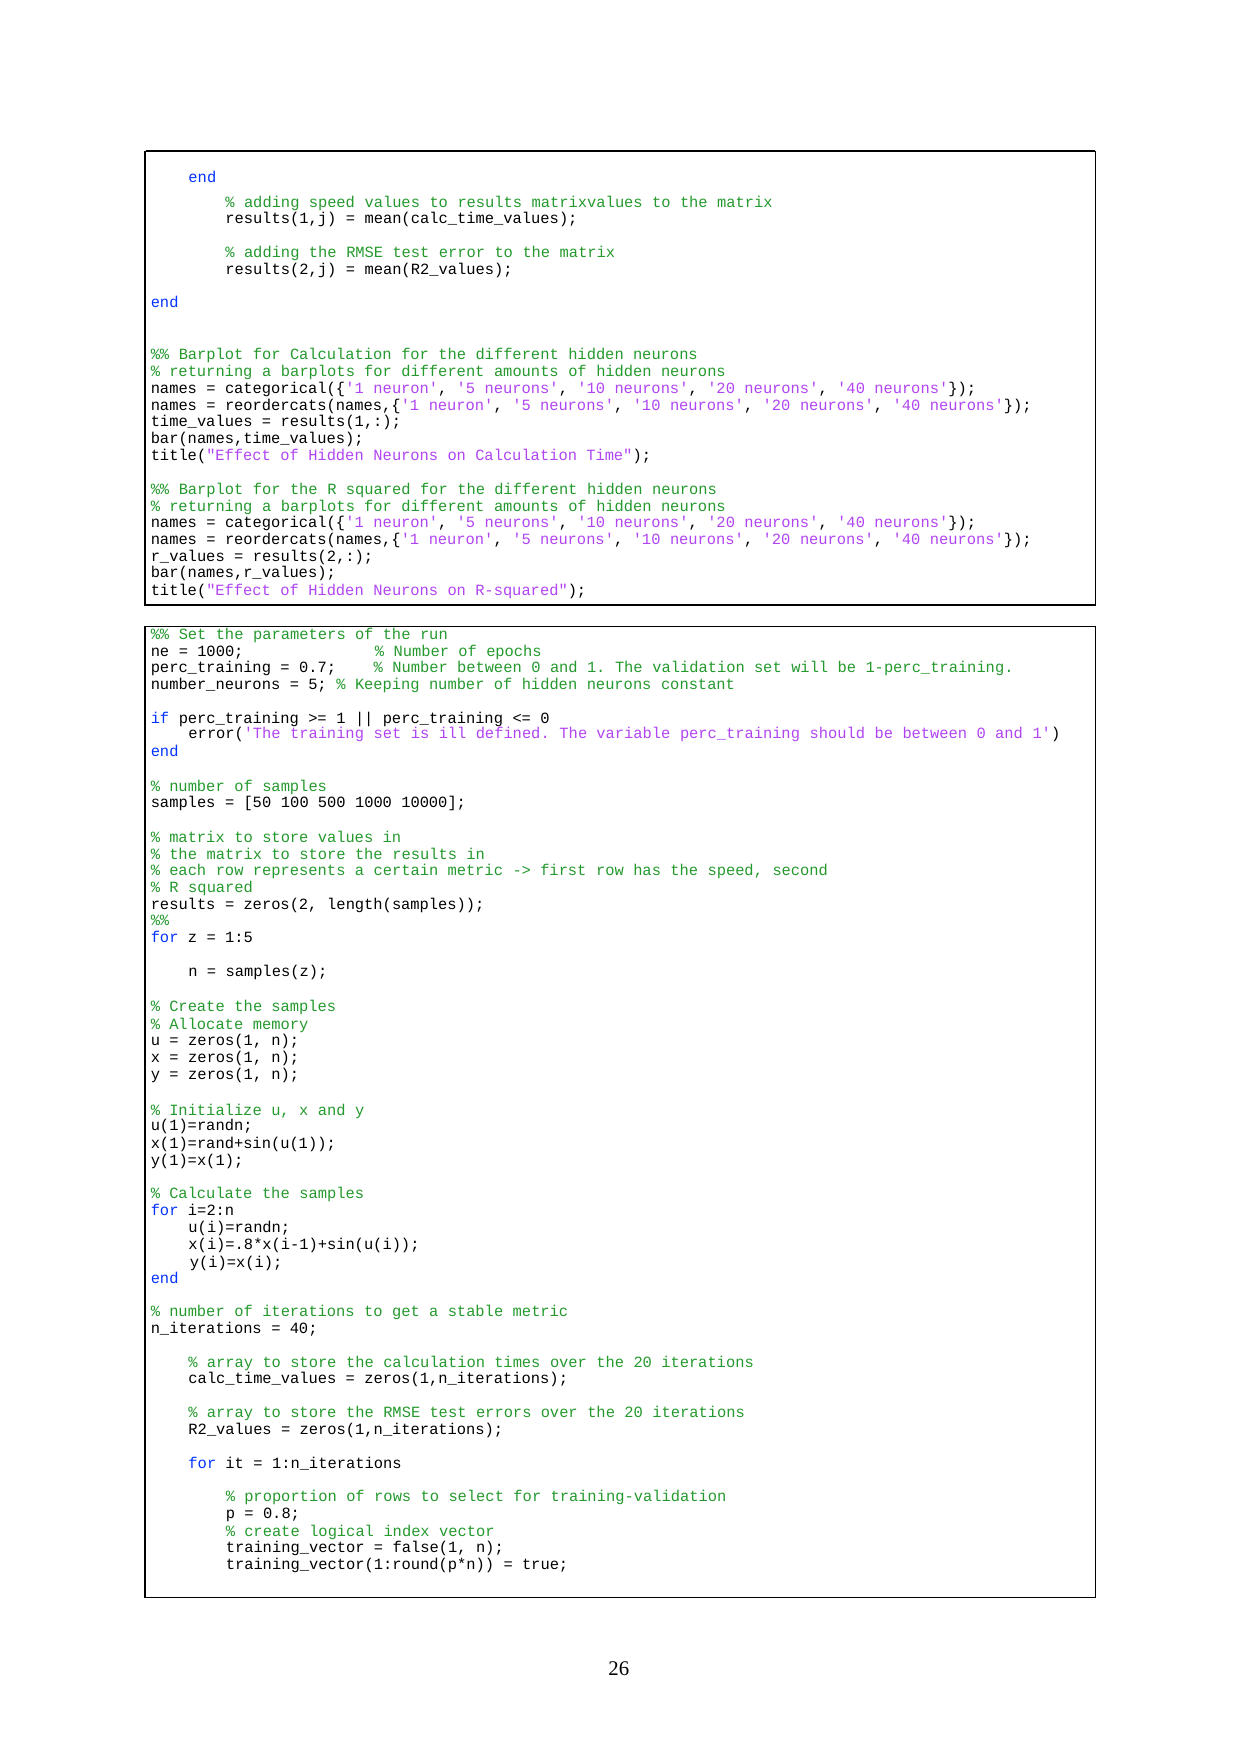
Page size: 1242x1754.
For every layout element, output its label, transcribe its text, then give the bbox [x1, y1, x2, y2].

text end [151, 743, 1081, 761]
text % Initialize u, x and y u(1)=randn; x(1)=rand+sin(u(1)); y(1)=x(1); [151, 1101, 370, 1170]
text % create logical index vector training_vector = false(1, n); training_vector(1:round(p*n)) = true; [226, 1523, 577, 1574]
text names = categorical({'1 neuron', '5 neurons', '10 neurons', '20 neurons', '40 neurons'}); [151, 381, 1081, 398]
text title("Effect of Hidden Neurons on Calculation Time"); [151, 448, 1081, 464]
text % adding the RMSE test error to the matrix results(2,j) = mean(R2_values); [225, 244, 623, 278]
text bar(names,time_values); [151, 431, 1081, 448]
text if perc_training >= 1 || perc_training <= 0 [151, 711, 1081, 728]
text x(i)=.8*x(i-1)+sin(u(i)); [188, 1237, 1081, 1254]
text % Calculate the samples for i=2:n [151, 1185, 370, 1218]
text r_values = results(2,:); [151, 549, 1081, 566]
text u(i)=randn; [188, 1219, 1081, 1237]
text %% Barplot for the R squared for the different hidden neurons [151, 481, 1081, 499]
text names = reordercats(names,{'1 neuron', '5 neurons', '10 neurons', '20 neurons', '40 neurons'}); [151, 532, 1081, 549]
text bar(names,r_values); [151, 566, 1081, 582]
text error('The training set is ill defined. The variable perc_training should be between 0 and 1') [188, 728, 1081, 743]
text y = zeros(1, n); [151, 1067, 1081, 1084]
text for z = 1:5 [151, 930, 1081, 947]
text end [151, 295, 1081, 312]
text % each row represents a certain metric -> first row has the speed, second [151, 863, 1081, 880]
text y(i)=x(i); [185, 1254, 287, 1271]
text %% [151, 913, 1081, 930]
text number_neurons = 5; % Keeping number of hidden neurons constant [151, 677, 1081, 694]
text % array to store the RMSE test errors over the 20 iterations [188, 1404, 1081, 1422]
text % returning a barplots for different amounts of hidden neurons [151, 499, 1081, 516]
text % R squared [151, 880, 1081, 897]
text R2_values = zeros(1,n_iterations); [188, 1422, 1081, 1438]
text % the matrix to store the results in [151, 847, 1081, 863]
text ne = 1000; % Number of epochs [151, 644, 1081, 661]
text for it = 1:n_iterations [188, 1455, 1081, 1473]
text title("Effect of Hidden Neurons on R-squared"); [151, 582, 1081, 599]
text end [151, 1271, 1081, 1288]
text % proportion of rows to select for training-validation p = 0.8; [226, 1488, 736, 1521]
text % number of samples [151, 778, 1081, 796]
text %% Set the parameters of the run [151, 626, 1081, 644]
text %% Barplot for Calculation for the different hidden neurons [151, 347, 1081, 364]
text names = reordercats(names,{'1 neuron', '5 neurons', '10 neurons', '20 neurons', '40 neurons'}); [151, 398, 1081, 414]
text samples = [50 100 500 1000 10000]; [151, 796, 1081, 812]
text x = zeros(1, n); [151, 1050, 1081, 1067]
text % adding speed values to results matrixvalues to the matrix results(1,j) = mean(calc_time_values); [225, 194, 783, 227]
text % returning a barplots for different amounts of hidden neurons [151, 364, 1081, 381]
text % array to store the calculation times over the 20 iterations calc_time_values = zeros(1,n_iterations); [188, 1354, 764, 1387]
text % Allocate memory u = zeros(1, n); [151, 1016, 314, 1050]
text % matrix to store values in [151, 829, 1081, 847]
text % number of iterations to get a stable metric n_iterations = 40; [151, 1303, 577, 1336]
text n = samples(z); [188, 964, 1081, 981]
text % Create the samples [151, 998, 1081, 1016]
text time_values = results(1,:); [151, 414, 1081, 431]
text perc_training = 0.7; % Number between 0 and 1. The validation set will be 1-perc_training. [151, 661, 1081, 677]
text end [188, 169, 220, 187]
text results = zeros(2, length(samples)); [151, 897, 1081, 913]
text names = categorical({'1 neuron', '5 neurons', '10 neurons', '20 neurons', '40 neurons'}); [151, 516, 1081, 532]
